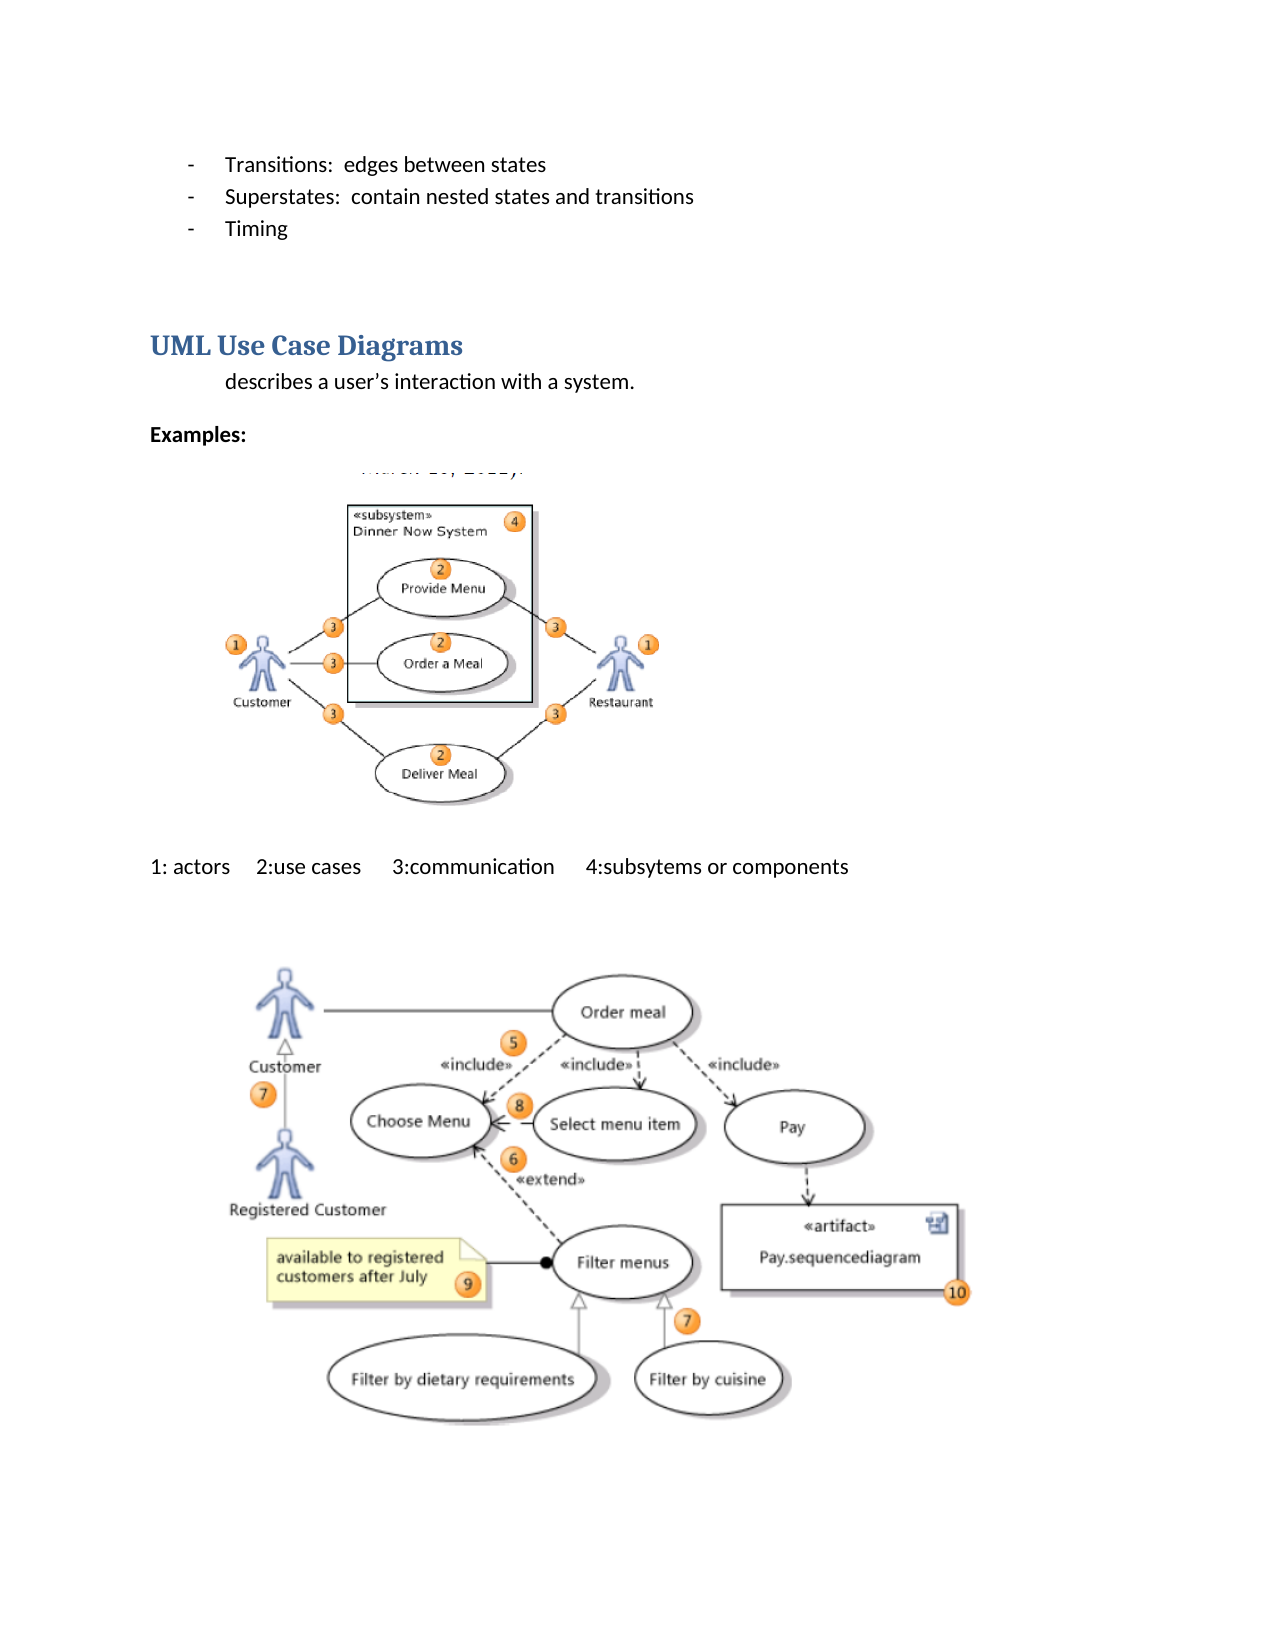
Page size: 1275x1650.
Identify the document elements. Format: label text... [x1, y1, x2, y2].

subtitle UML Use Case Diagrams [150, 329, 1125, 362]
text describes a user’s interaction with a system. [150, 367, 1125, 395]
list Transitions: edges between states [187, 150, 1125, 178]
list Timing [187, 214, 1125, 242]
list Superstates: contain nested states and transitions [187, 182, 1125, 210]
picture [150, 905, 1050, 1482]
text Examples: [150, 420, 1125, 448]
picture [150, 473, 773, 828]
text 1: actors 2:use cases 3:communication 4:subsytems or components [150, 852, 1125, 881]
